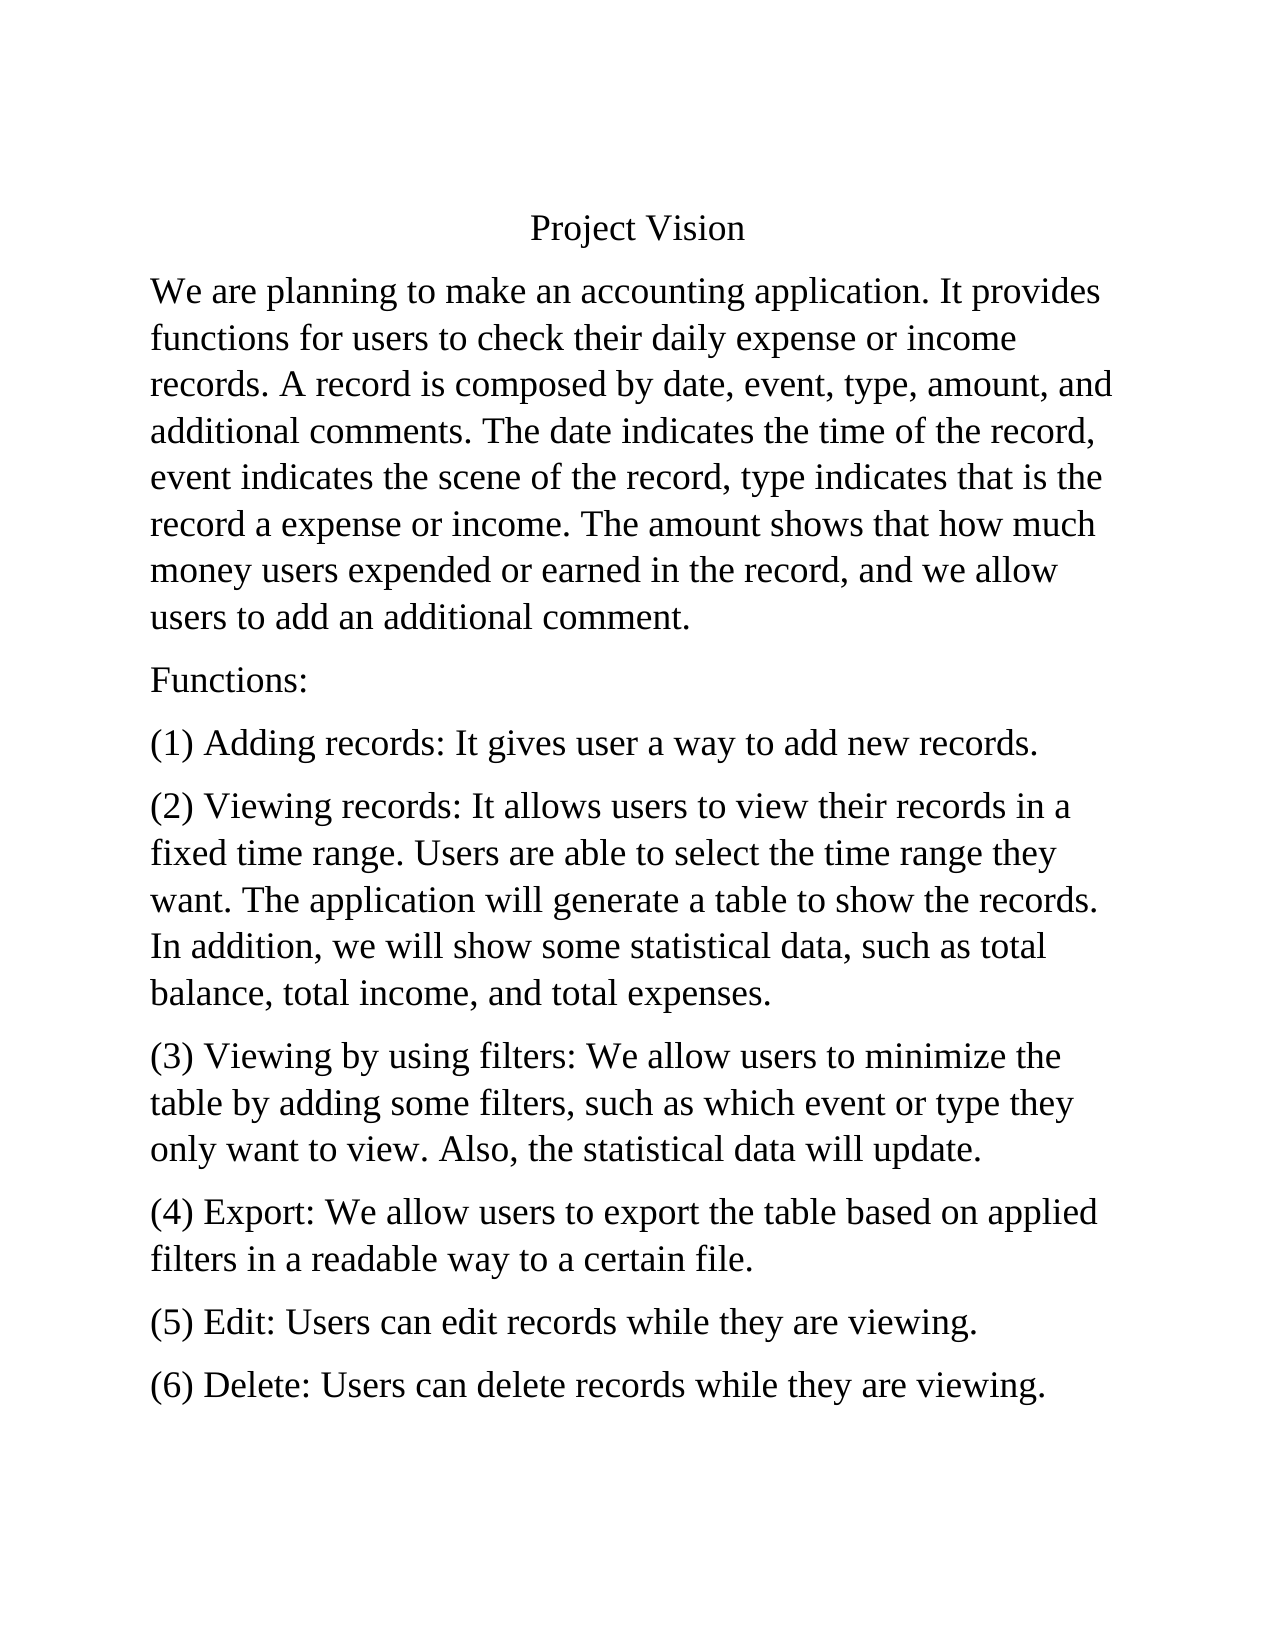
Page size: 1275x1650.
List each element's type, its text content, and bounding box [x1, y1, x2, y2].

text (4) Export: We allow users to export the table based on applied filters in a readable way to a certain file. [150, 1190, 1125, 1279]
text (2) Viewing records: It allows users to view their records in a fixed time range. Users are able to select the time range they want. The application will generate a table to show the records. In addition, we will show some statistical data, such as total balance, total income, and total expenses. [150, 784, 1125, 1013]
text (5) Edit: Users can edit records while they are viewing. [150, 1299, 1125, 1343]
text We are planning to make an accounting application. It provides functions for users to check their daily expense or income records. A record is composed by date, event, type, amount, and additional comments. The date indicates the time of the record, event indicates the scene of the record, type indicates that is the record a expense or income. The amount shows that how much money users expended or earned in the record, and we allow users to add an additional comment. [150, 268, 1125, 637]
text (1) Adding records: It gives user a way to add new records. [150, 721, 1125, 764]
text Functions: [150, 657, 1125, 701]
text (3) Viewing by using filters: We allow users to minimize the table by adding some filters, such as which event or type they only want to view. Also, the statistical data will update. [150, 1033, 1125, 1170]
text Project Vision [150, 205, 1125, 248]
text (6) Delete: Users can delete records while they are viewing. [150, 1363, 1125, 1406]
